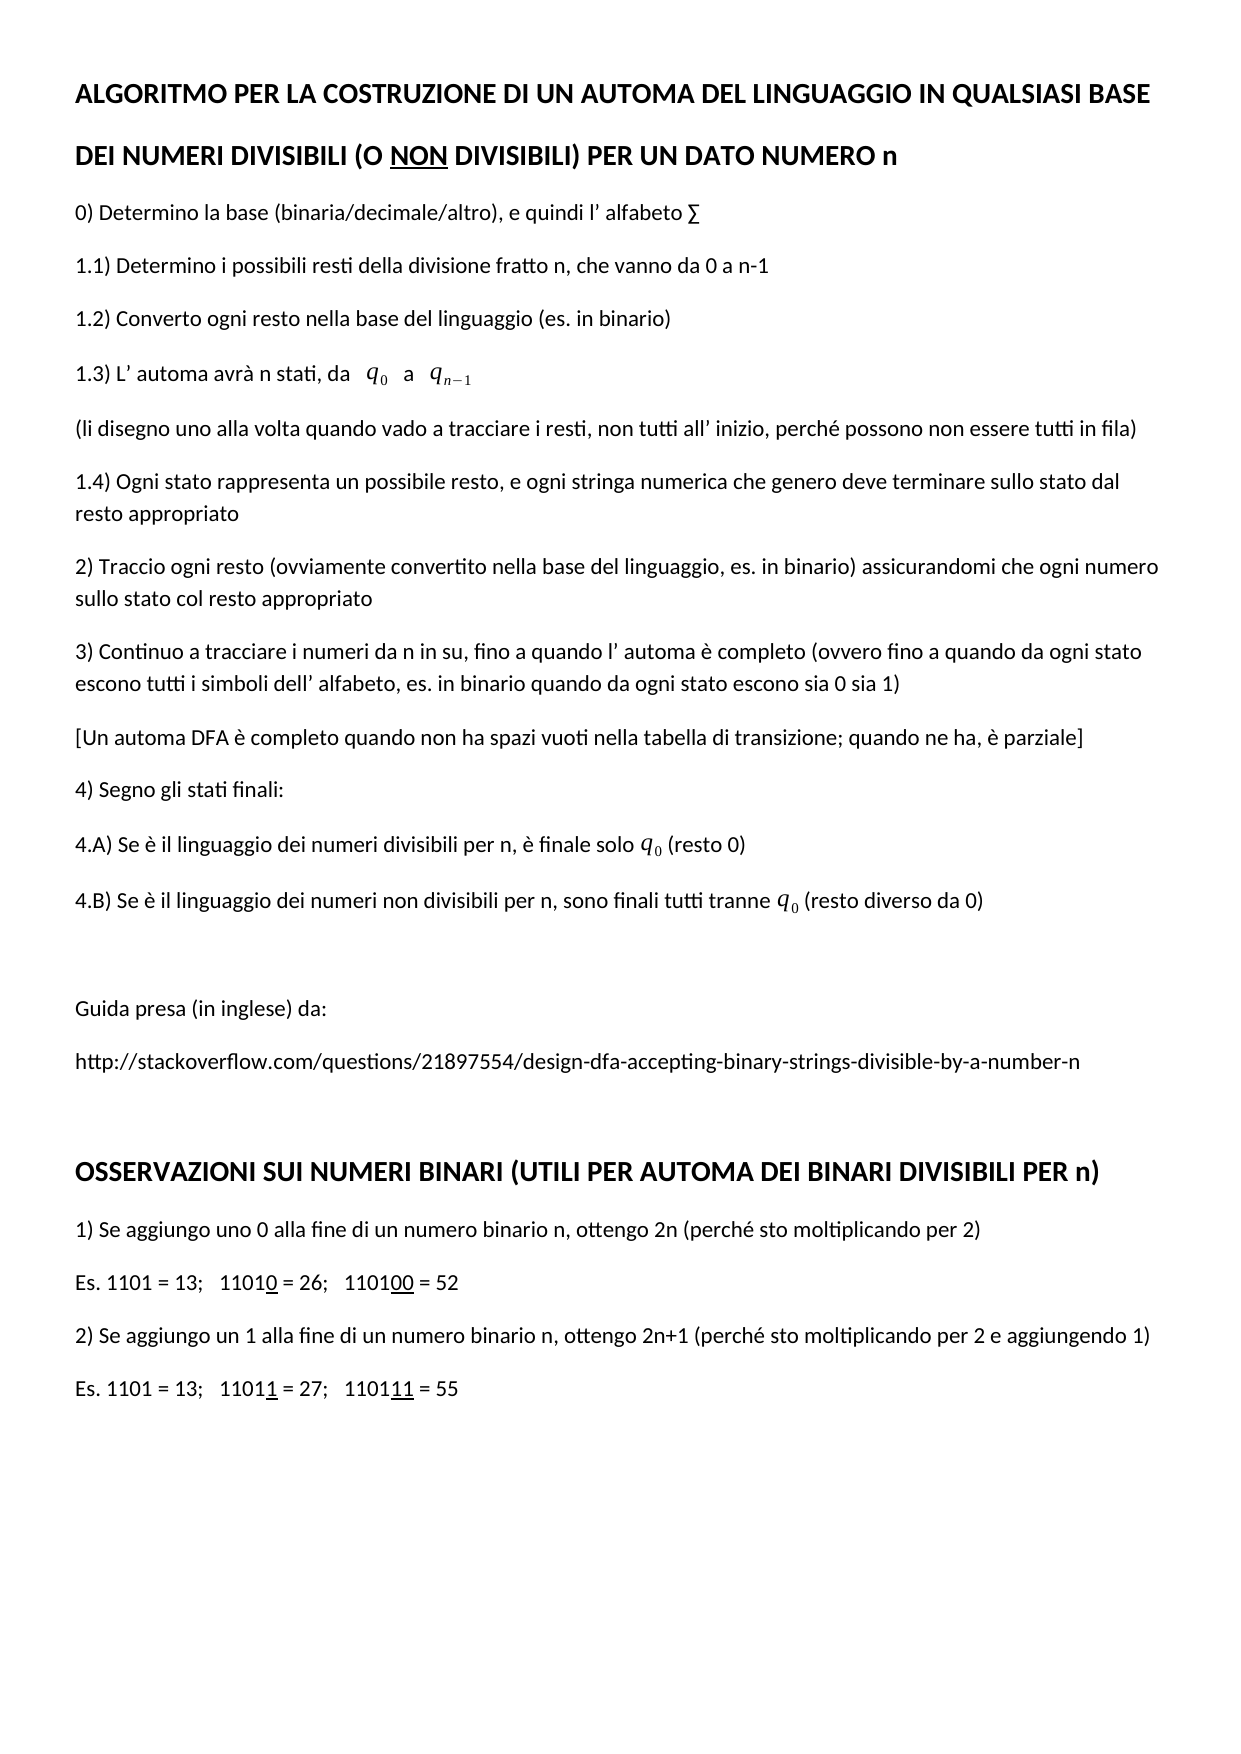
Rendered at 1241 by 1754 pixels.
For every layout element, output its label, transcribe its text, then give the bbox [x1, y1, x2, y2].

text 2) Traccio ogni resto (ovviamente convertito nella base del linguaggio, es. in binario) assicurandomi che ogni numero sullo stato col resto appropriato [75, 552, 1165, 612]
text (li disegno uno alla volta quando vado a tracciare i resti, non tutti all’ inizio, perché possono non essere tutti in fila) [75, 414, 1165, 442]
text 1.2) Converto ogni resto nella base del linguaggio (es. in binario) [75, 304, 1165, 333]
text http://stackoverflow.com/questions/21897554/design-dfa-accepting-binary-strings-divisible-by-a-number-n [75, 1047, 1165, 1075]
text 4.B) Se è il linguaggio dei numeri non divisibili per n, sono finali tutti tranne (resto diverso da 0) [75, 885, 1165, 916]
text 1) Se aggiungo uno 0 alla fine di un numero binario n, ottengo 2n (perché sto moltiplicando per 2) [75, 1215, 1165, 1243]
text ALGORITMO PER LA COSTRUZIONE DI UN AUTOMA DEL LINGUAGGIO IN QUALSIASI BASE [75, 75, 1165, 111]
text OSSERVAZIONI SUI NUMERI BINARI (UTILI PER AUTOMA DEI BINARI DIVISIBILI PER n) [75, 1153, 1165, 1189]
text 3) Continuo a tracciare i numeri da n in su, fino a quando l’ automa è completo (ovvero fino a quando da ogni stato escono tutti i simboli dell’ alfabeto, es. in binario quando da ogni stato escono sia 0 sia 1) [75, 637, 1165, 698]
text 1.1) Determino i possibili resti della divisione fratto n, che vanno da 0 a n-1 [75, 252, 1165, 279]
text DEI NUMERI DIVISIBILI (O NON DIVISIBILI) PER UN DATO NUMERO n [75, 137, 1165, 172]
text 2) Se aggiungo un 1 alla fine di un numero binario n, ottengo 2n+1 (perché sto moltiplicando per 2 e aggiungendo 1) [75, 1321, 1165, 1349]
text 0) Determino la base (binaria/decimale/altro), e quindi l’ alfabeto ∑ [75, 198, 1165, 227]
text Es. 1101 = 13; 11011 = 27; 110111 = 55 [75, 1374, 1165, 1402]
text Guida presa (in inglese) da: [75, 994, 1165, 1022]
text 1.4) Ogni stato rappresenta un possibile resto, e ogni stringa numerica che genero deve terminare sullo stato dal resto appropriato [75, 467, 1165, 527]
text Es. 1101 = 13; 11010 = 26; 110100 = 52 [75, 1268, 1165, 1296]
text 4) Segno gli stati finali: [75, 776, 1165, 804]
text 1.3) L’ automa avrà n stati, da a [75, 358, 1165, 389]
text 4.A) Se è il linguaggio dei numeri divisibili per n, è finale solo (resto 0) [75, 829, 1165, 860]
text [Un automa DFA è completo quando non ha spazi vuoti nella tabella di transizione; quando ne ha, è parziale] [75, 723, 1165, 751]
